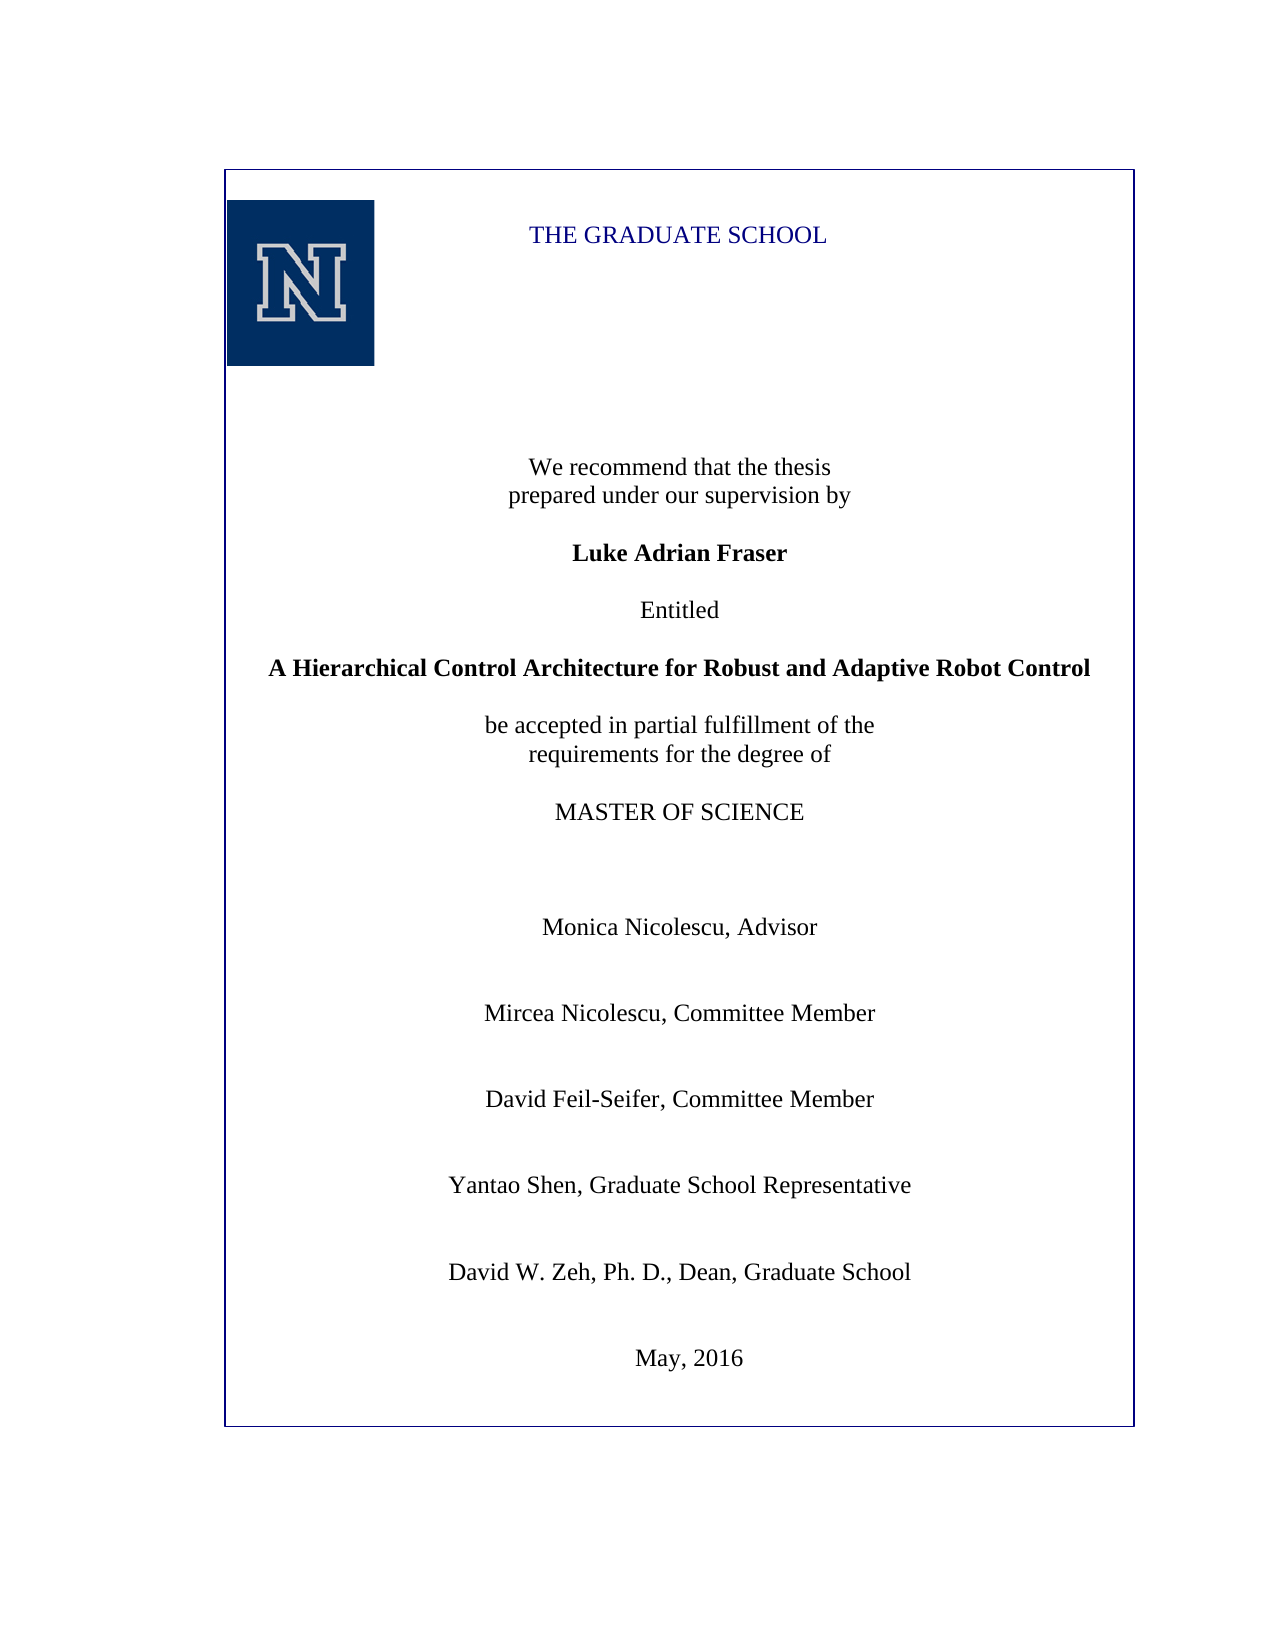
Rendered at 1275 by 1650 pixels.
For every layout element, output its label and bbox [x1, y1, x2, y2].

picture [227, 200, 375, 366]
